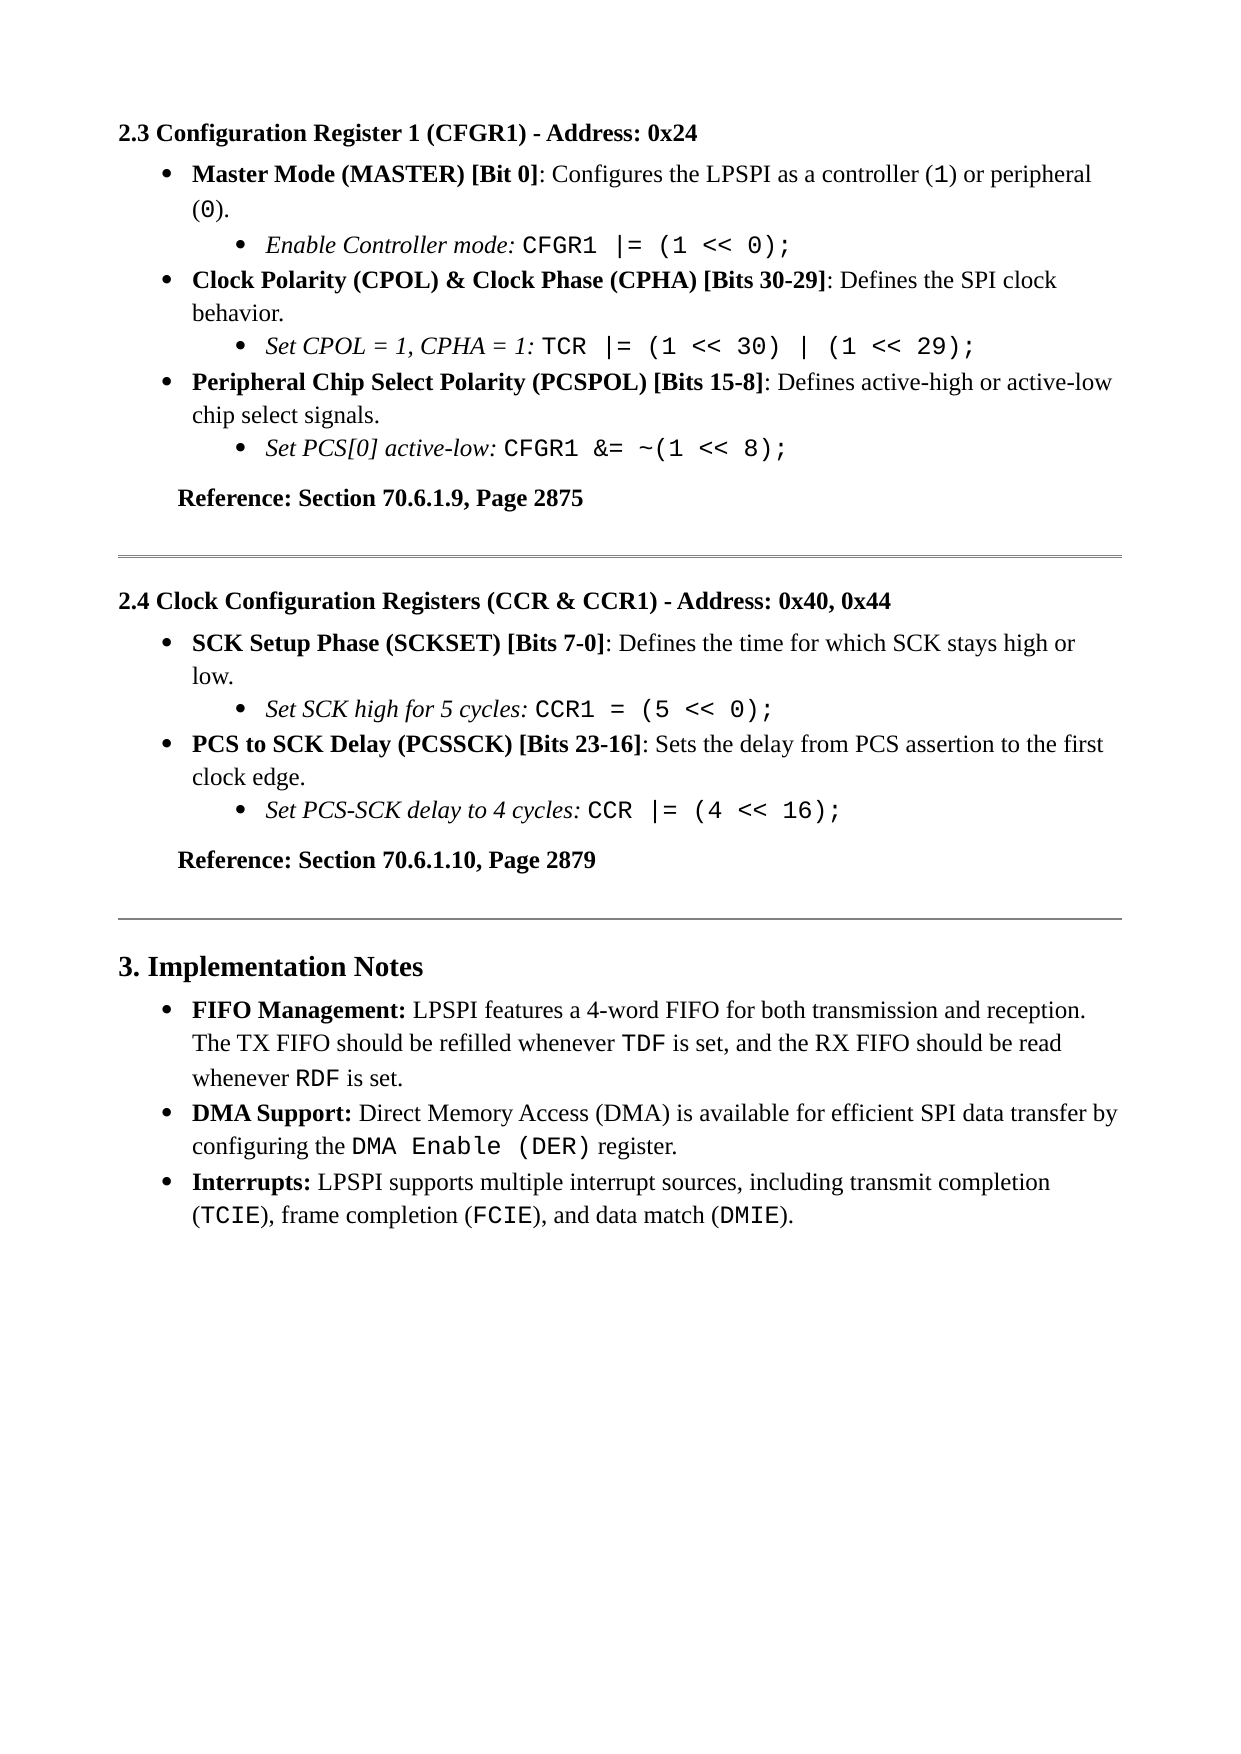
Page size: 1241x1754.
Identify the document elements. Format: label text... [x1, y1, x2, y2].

subtitle 2.3 Configuration Register 1 (CFGR1) - Address: 0x24 [118, 118, 1122, 147]
list Enable Controller mode: CFGR1 |= (1 << 0); [236, 230, 1122, 261]
list DMA Support: Direct Memory Access (DMA) is available for efficient SPI data transfer by configuring the DMA Enable (DER) register. [162, 1098, 1122, 1162]
list Interrupts: LPSPI supports multiple interrupt sources, including transmit completion (TCIE), frame completion (FCIE), and data match (DMIE). [162, 1167, 1122, 1231]
list Set PCS-SCK delay to 4 cycles: CCR |= (4 << 16); [236, 795, 1122, 826]
list Master Mode (MASTER) [Bit 0]: Configures the LPSPI as a controller (1) or peripheral (0). [162, 159, 1122, 225]
list PCS to SCK Delay (PCSSCK) [Bits 23-16]: Sets the delay from PCS assertion to the first clock edge. [162, 729, 1122, 791]
list SCK Setup Phase (SCKSET) [Bits 7-0]: Defines the time for which SCK stays high or low. [162, 628, 1122, 689]
text Reference: Section 70.6.1.9, Page 2875 [177, 483, 1063, 512]
text Reference: Section 70.6.1.10, Page 2879 [177, 845, 1063, 874]
list Set SCK high for 5 cycles: CCR1 = (5 << 0); [236, 694, 1122, 724]
list Set CPOL = 1, CPHA = 1: TCR |= (1 << 30) | (1 << 29); [236, 331, 1122, 362]
list FIFO Management: LPSPI features a 4-word FIFO for both transmission and reception. The TX FIFO should be refilled whenever TDF is set, and the RX FIFO should be read whenever RDF is set. [162, 995, 1122, 1094]
list Set PCS[0] active-low: CFGR1 &= ~(1 << 8); [236, 433, 1122, 464]
subtitle 3. Implementation Notes [118, 949, 1122, 982]
list Clock Polarity (CPOL) & Clock Phase (CPHA) [Bits 30-29]: Defines the SPI clock behavior. [162, 265, 1122, 327]
list Peripheral Chip Select Polarity (PCSPOL) [Bits 15-8]: Defines active-high or active-low chip select signals. [162, 367, 1122, 428]
subtitle 2.4 Clock Configuration Registers (CCR & CCR1) - Address: 0x40, 0x44 [118, 586, 1122, 615]
